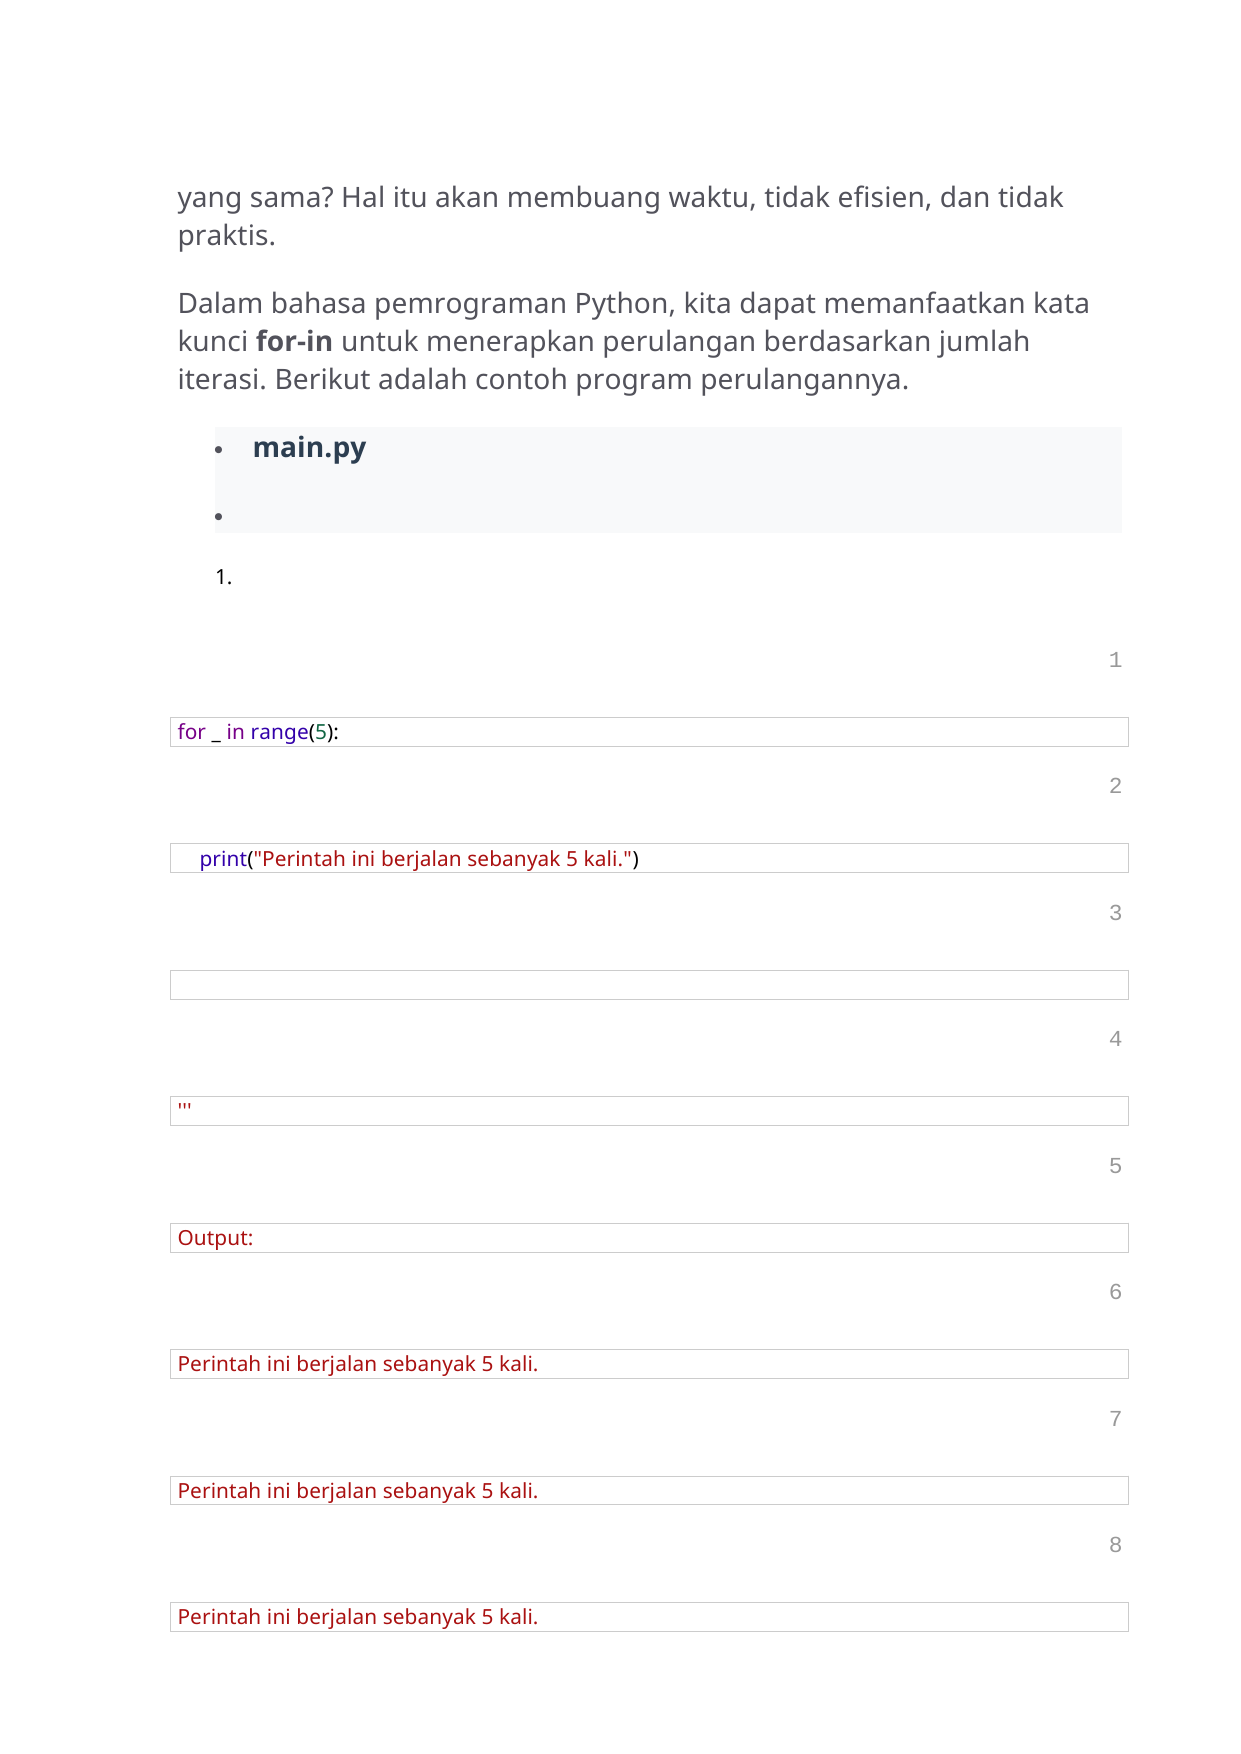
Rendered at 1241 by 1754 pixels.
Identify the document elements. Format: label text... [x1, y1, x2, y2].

text ​ [171, 971, 1128, 999]
text 4 [177, 1028, 1122, 1053]
text Dalam bahasa pemrograman Python, kita dapat memanfaatkan kata kunci for-in untuk menerapkan perulangan berdasarkan jumlah iterasi. Berikut adalah contoh program perulangannya. [177, 283, 1122, 398]
text for _ in range(5): [171, 718, 1128, 746]
text 6 [177, 1281, 1122, 1306]
text ''' [171, 1097, 1128, 1125]
list main.py [215, 427, 1122, 466]
text 1 [177, 648, 1122, 674]
text 5 [177, 1154, 1122, 1180]
text print("Perintah ini berjalan sebanyak 5 kali.") [171, 844, 1128, 872]
text Perintah ini berjalan sebanyak 5 kali. [171, 1350, 1128, 1378]
text 8 [177, 1533, 1122, 1559]
text 7 [177, 1407, 1122, 1433]
text Output: [171, 1224, 1128, 1252]
text Perintah ini berjalan sebanyak 5 kali. [171, 1603, 1128, 1631]
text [177, 177, 1122, 254]
text 2 [177, 775, 1122, 801]
text 3 [177, 901, 1122, 927]
text Perintah ini berjalan sebanyak 5 kali. [171, 1477, 1128, 1504]
